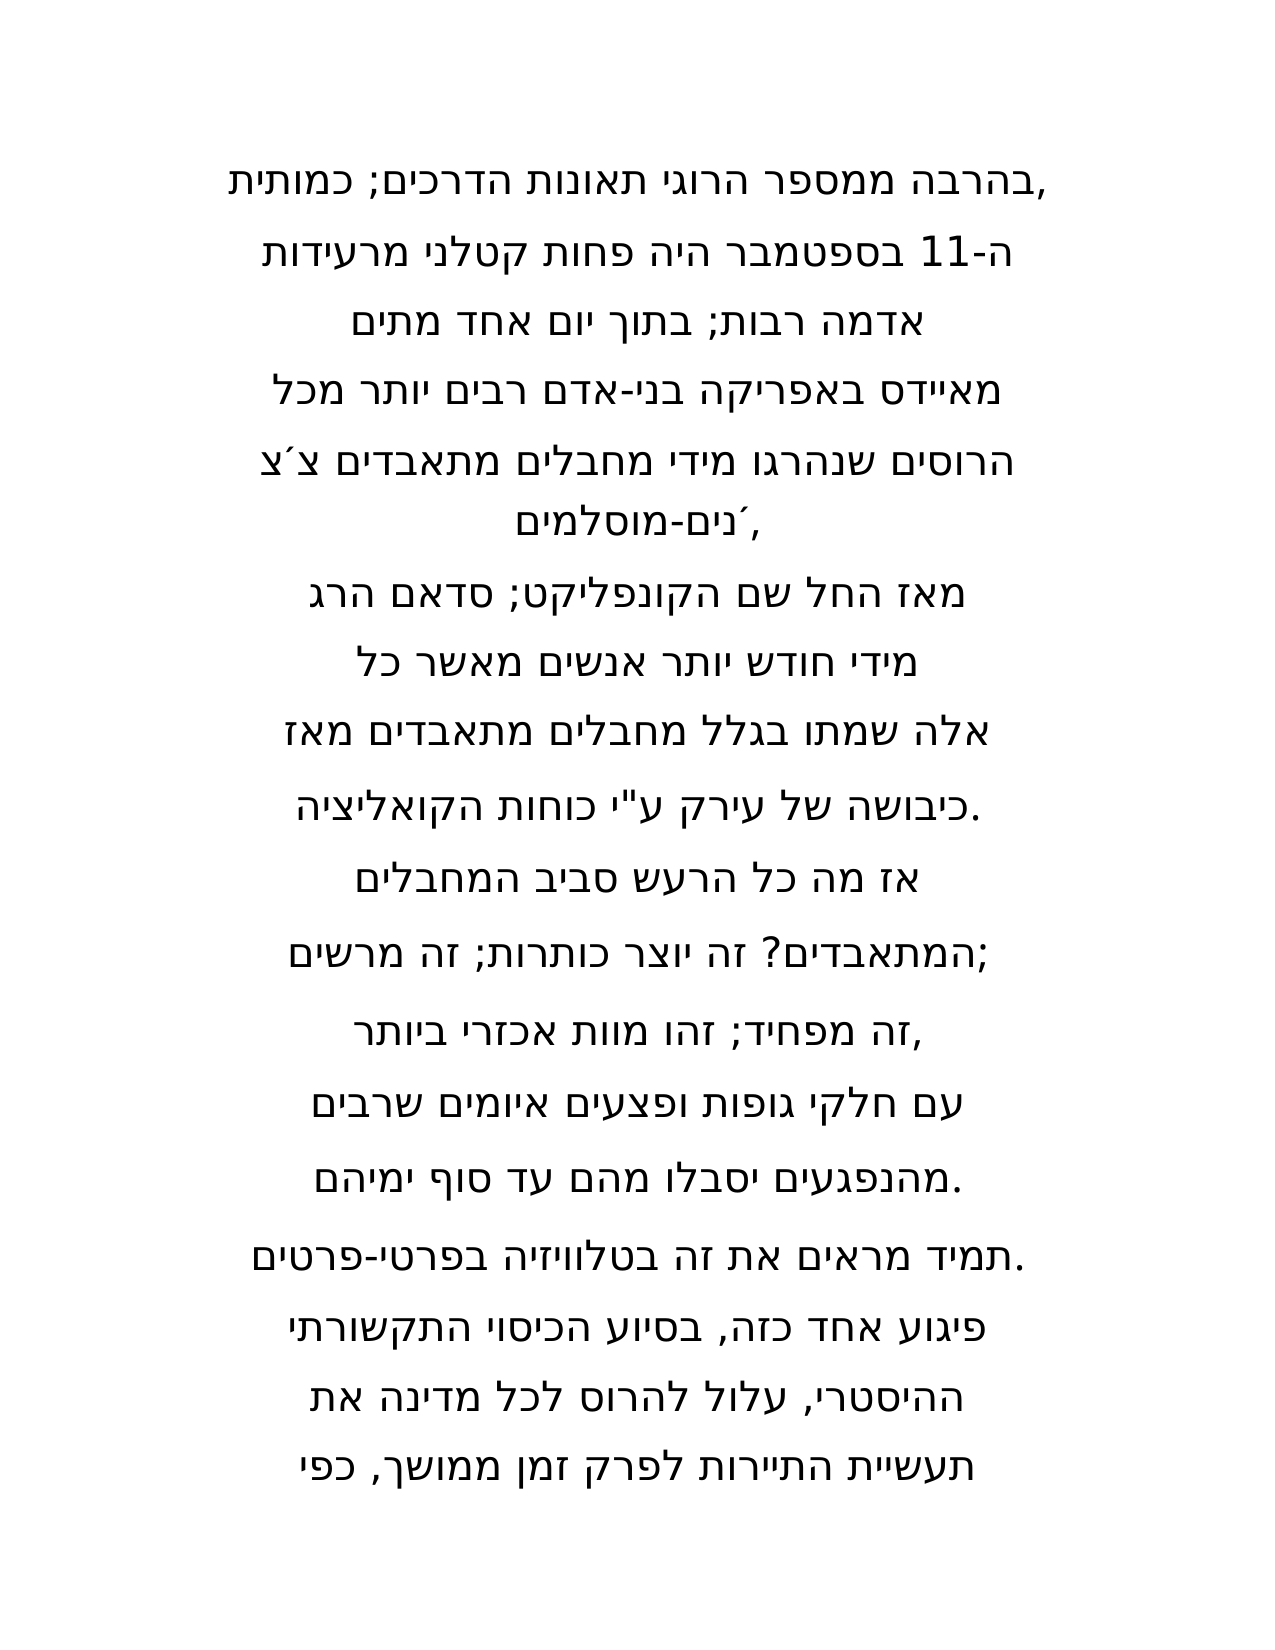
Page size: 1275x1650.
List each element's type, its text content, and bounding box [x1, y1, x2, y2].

text אדמה רבות; בתוך יום אחד מתים [150, 297, 1125, 346]
text בהרבה ממספר הרוגי תאונות הדרכים; כמותית, [150, 150, 1125, 207]
text כיבושה של עירק ע"י כוחות הקואליציה. [150, 776, 1125, 832]
text אלה שמתו בגלל מחבלים מתאבדים מאז [150, 706, 1125, 755]
text תעשיית התיירות לפרק זמן ממושך, כפי [150, 1441, 1125, 1490]
text פיגוע אחד כזה, בסיוע הכיסוי התקשורתי [150, 1303, 1125, 1352]
text ההיסטרי, עלול להרוס לכל מדינה את [150, 1372, 1125, 1421]
text עם חלקי גופות ופצעים איומים שרבים [150, 1078, 1125, 1127]
text הרוסים שנהרגו מידי מחבלים מתאבדים צ´צ´נים-מוסלמים, [150, 435, 1125, 547]
text מאז החל שם הקונפליקט; סדאם הרג [150, 568, 1125, 617]
text מהנפגעים יסבלו מהם עד סוף ימיהם. [150, 1147, 1125, 1204]
text אז מה כל הרעש סביב המחבלים [150, 853, 1125, 902]
text תמיד מראים את זה בטלוויזיה בפרטי-פרטים. [150, 1225, 1125, 1282]
text מאיידס באפריקה בני-אדם רבים יותר מכל [150, 366, 1125, 414]
text זה מפחיד; זהו מוות אכזרי ביותר, [150, 1000, 1125, 1057]
text מידי חודש יותר אנשים מאשר כל [150, 637, 1125, 686]
text ה-11 בספטמבר היה פחות קטלני מרעידות [150, 228, 1125, 276]
text המתאבדים? זה יוצר כותרות; זה מרשים; [150, 922, 1125, 979]
